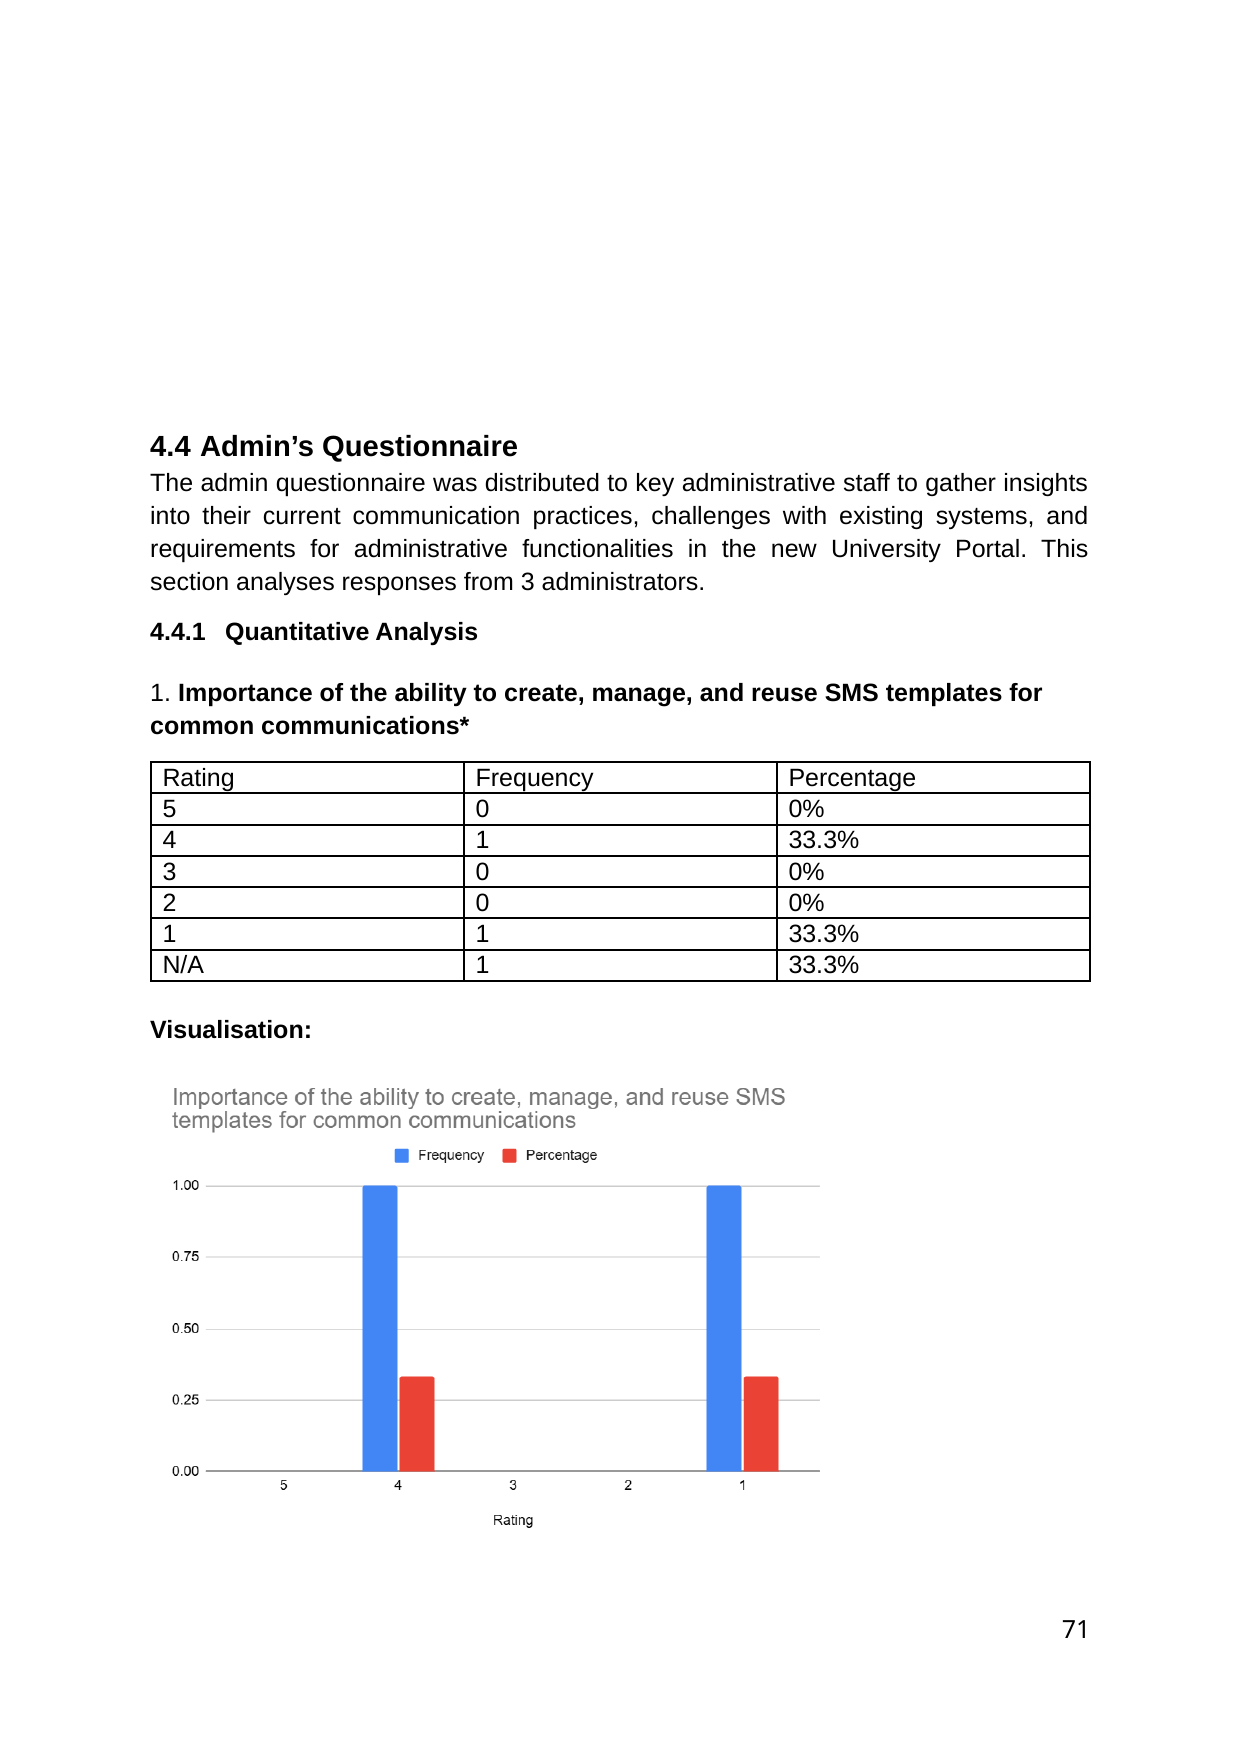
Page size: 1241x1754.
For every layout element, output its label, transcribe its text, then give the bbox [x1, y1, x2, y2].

table_cell 4 [152, 826, 463, 855]
table_cell 2 [152, 888, 463, 917]
subtitle Admin’s Questionnaire [150, 429, 1090, 463]
table_cell 0 [465, 794, 776, 823]
table_cell 0 [465, 857, 776, 886]
table_header Rating [152, 763, 463, 792]
text 1. Importance of the ability to create, manage, and reuse SMS templates for common communications* [150, 678, 1090, 740]
table_cell 1 [152, 919, 463, 948]
table_cell 0% [778, 888, 1089, 917]
table_cell 1 [465, 919, 776, 948]
table_header Percentage [778, 763, 1089, 792]
picture [150, 1064, 839, 1546]
table_cell 5 [152, 794, 463, 823]
table_cell 0% [778, 794, 1089, 823]
table_cell 33.3% [778, 951, 1089, 980]
table_cell N/A [152, 951, 463, 980]
text The admin questionnaire was distributed to key administrative staff to gather insights into their current communication practices, challenges with existing systems, and requirements for administrative functionalities in the new University Portal. This section analyses responses from 3 administrators. [150, 468, 1090, 596]
table_cell 3 [152, 857, 463, 886]
table_cell 0 [465, 888, 776, 917]
subtitle Quantitative Analysis [150, 616, 1090, 645]
table_cell 33.3% [778, 826, 1089, 855]
table_cell 1 [465, 951, 776, 980]
text Visualisation: [150, 982, 1090, 1043]
table_cell 0% [778, 857, 1089, 886]
table_header Frequency [465, 763, 776, 792]
table_cell 1 [465, 826, 776, 855]
table_cell 33.3% [778, 919, 1089, 948]
